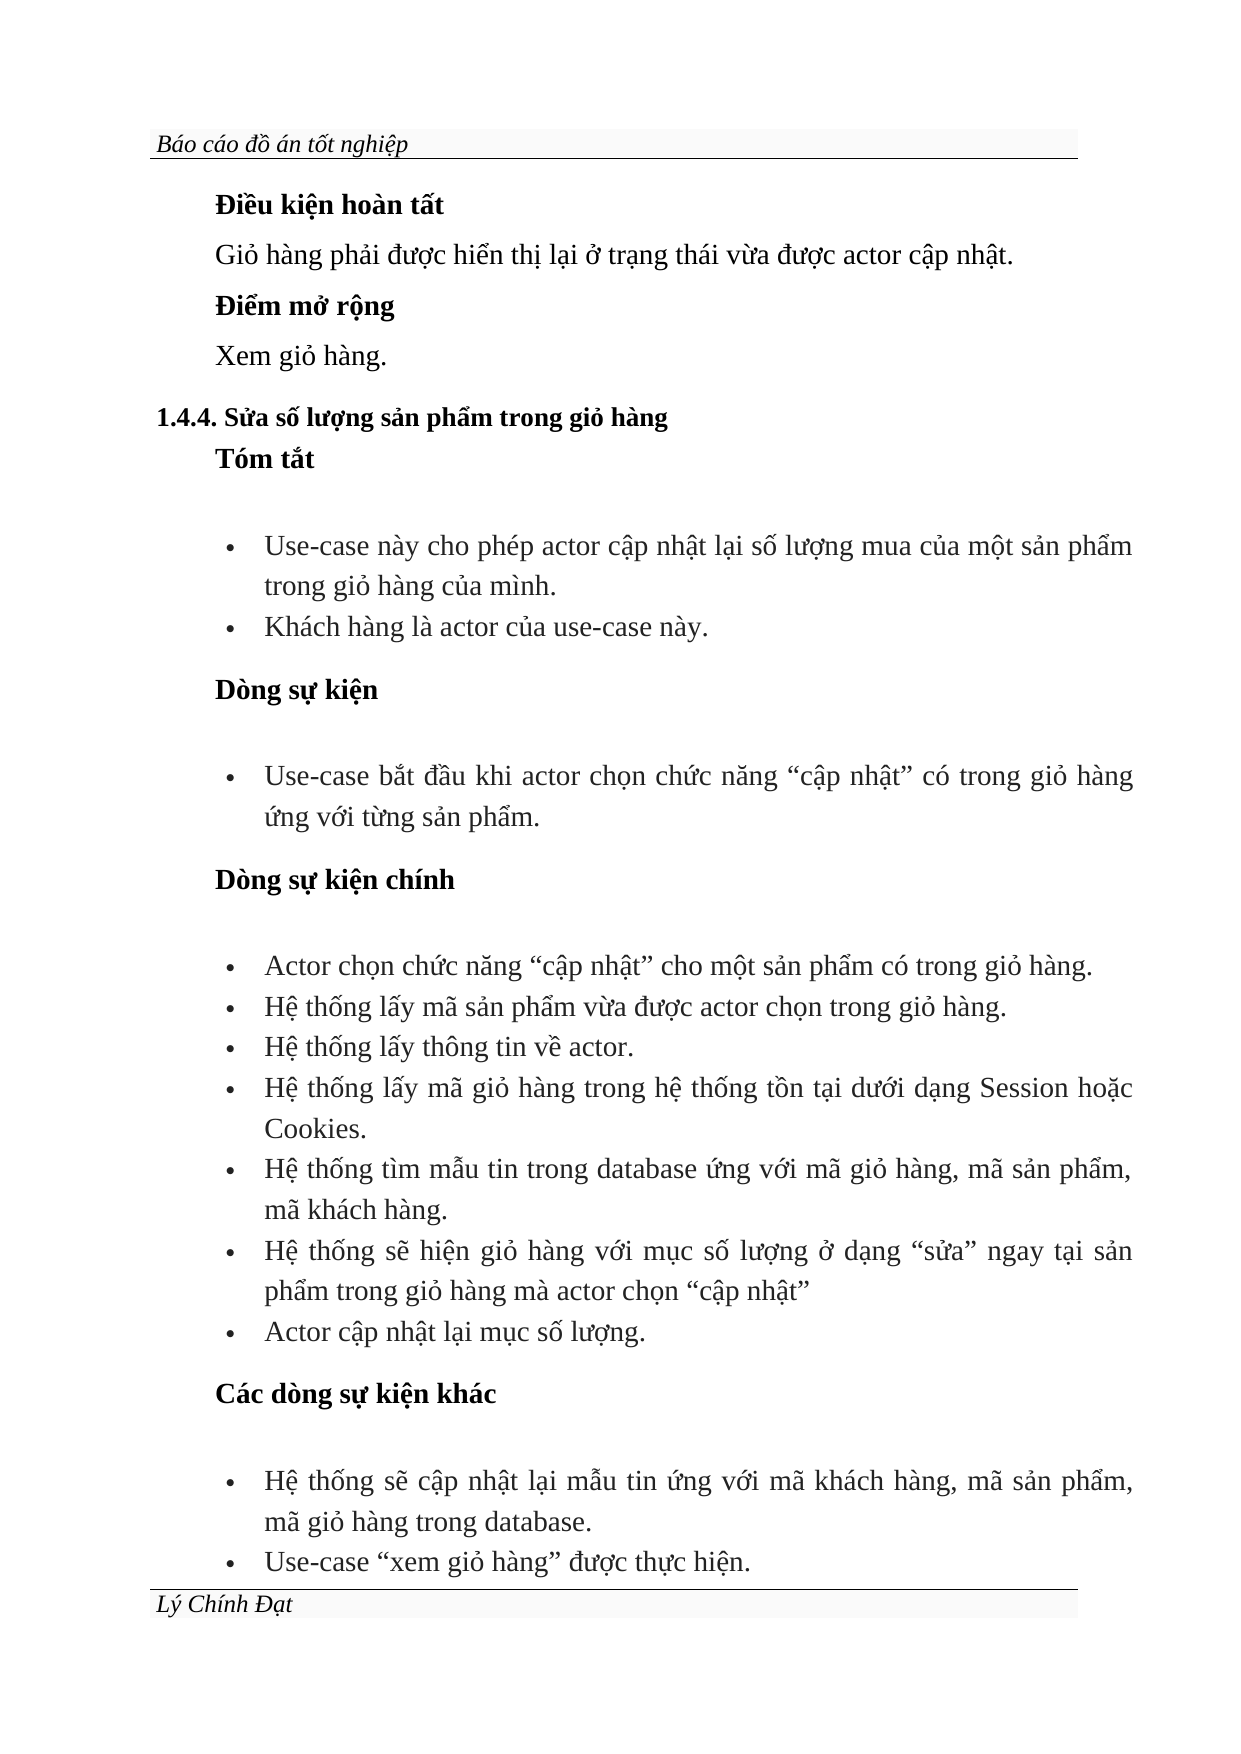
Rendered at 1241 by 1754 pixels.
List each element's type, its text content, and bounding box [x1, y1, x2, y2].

list Hệ thống lấy thông tin về actor. [227, 1022, 1134, 1063]
text Tóm tắt [156, 441, 1134, 475]
list Hệ thống lấy mã sản phẩm vừa được actor chọn trong giỏ hàng. [227, 982, 1134, 1022]
text Các dòng sự kiện khác [156, 1377, 1134, 1410]
list Hệ thống sẽ cập nhật lại mẫu tin ứng với mã khách hàng, mã sản phẩm, mã giỏ hàng trong database. [227, 1456, 1134, 1537]
list Hệ thống tìm mẫu tin trong database ứng với mã giỏ hàng, mã sản phẩm, mã khách hàng. [227, 1144, 1134, 1226]
list Actor cập nhật lại mục số lượng. [227, 1307, 1134, 1347]
list Use-case “xem giỏ hàng” được thực hiện. [227, 1537, 1134, 1578]
text Giỏ hàng phải được hiển thị lại ở trạng thái vừa được actor cập nhật. [156, 237, 1134, 271]
text Điểm mở rộng [156, 288, 1134, 321]
list Khách hàng là actor của use-case này. [227, 602, 1134, 643]
text Điều kiện hoàn tất [156, 187, 1134, 221]
list Hệ thống sẽ hiện giỏ hàng với mục số lượng ở dạng “sửa” ngay tại sản phẩm trong giỏ hàng mà actor chọn “cập nhật” [227, 1226, 1134, 1307]
list Actor chọn chức năng “cập nhật” cho một sản phẩm có trong giỏ hàng. [227, 941, 1134, 982]
text Dòng sự kiện chính [156, 862, 1134, 895]
text Xem giỏ hàng. [156, 338, 1134, 372]
list Use-case này cho phép actor cập nhật lại số lượng mua của một sản phẩm trong giỏ hàng của mình. [227, 521, 1134, 602]
list Use-case bắt đầu khi actor chọn chức năng “cập nhật” có trong giỏ hàng ứng với từng sản phẩm. [227, 751, 1134, 833]
list Hệ thống lấy mã giỏ hàng trong hệ thống tồn tại dưới dạng Session hoặc Cookies. [227, 1063, 1134, 1144]
subtitle Sửa số lượng sản phẩm trong giỏ hàng [156, 401, 1134, 432]
text Dòng sự kiện [156, 672, 1134, 705]
